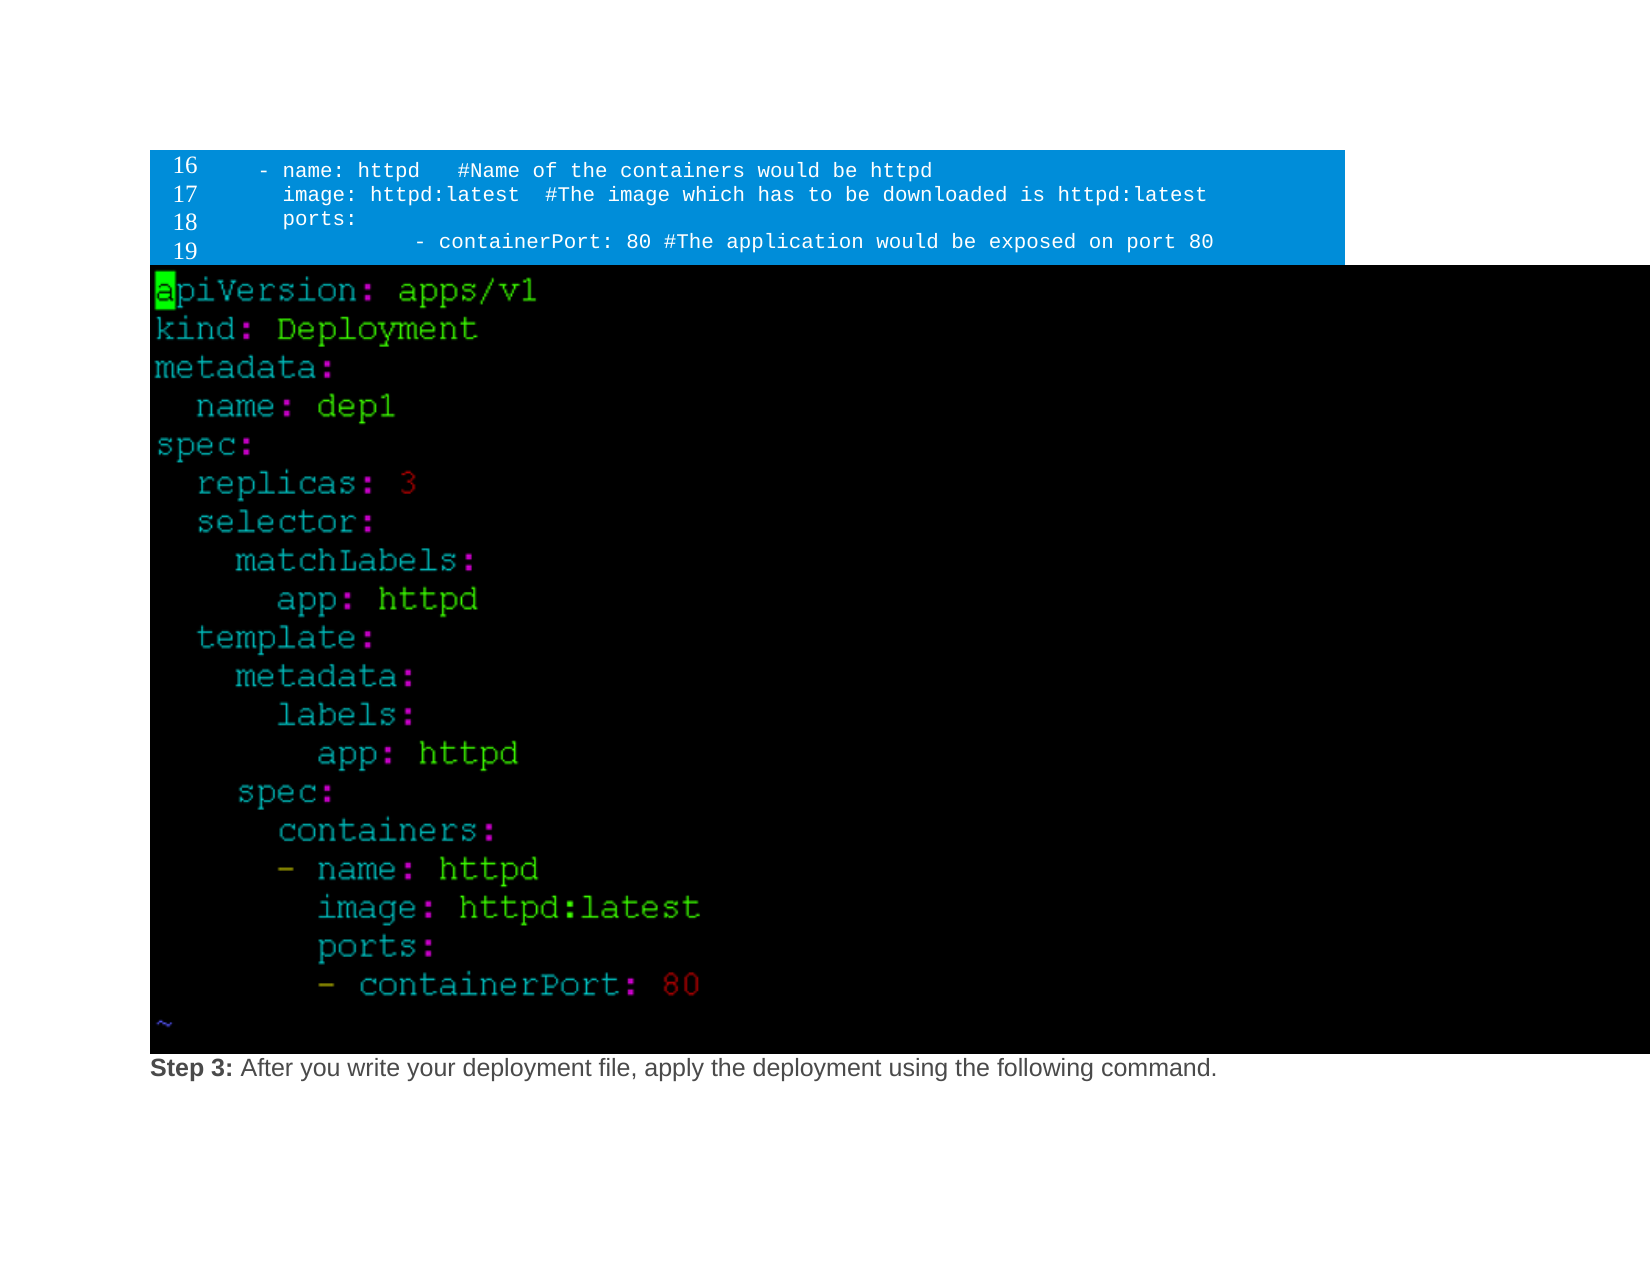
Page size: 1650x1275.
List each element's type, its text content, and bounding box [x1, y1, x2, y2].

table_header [220, 150, 1345, 265]
text Step 3: After you write your deployment file, apply the deployment using the following command. [150, 1054, 1500, 1082]
picture [150, 265, 1650, 1054]
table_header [150, 150, 220, 265]
